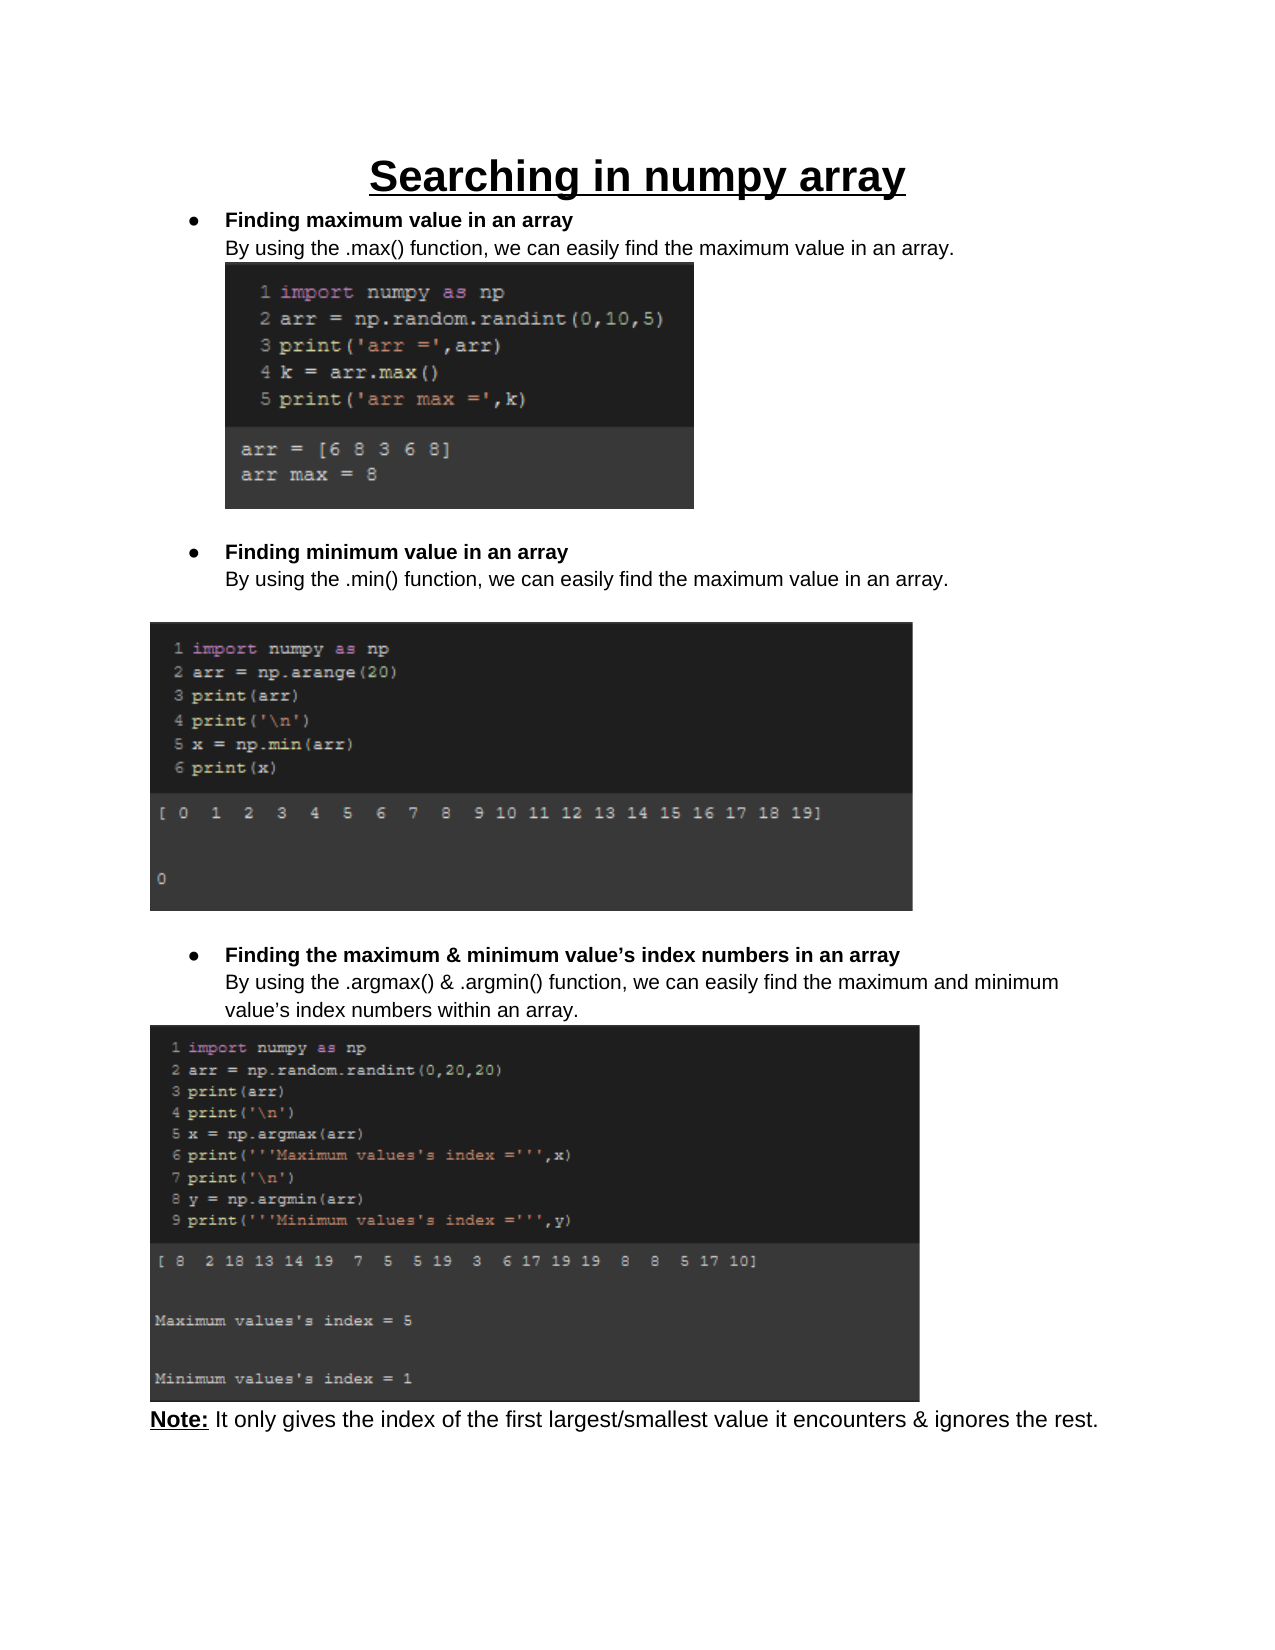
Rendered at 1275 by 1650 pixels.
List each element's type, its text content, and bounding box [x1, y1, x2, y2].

text By using the .min() function, we can easily find the maximum value in an array. [225, 567, 1125, 591]
list Finding the maximum & minimum value’s index numbers in an array [187, 942, 1125, 966]
picture [225, 262, 694, 509]
list Finding minimum value in an array [187, 539, 1125, 563]
picture [150, 1025, 920, 1402]
text By using the .argmax() & .argmin() function, we can easily find the maximum and minimum value’s index numbers within an array. [225, 970, 1125, 1021]
text Searching in numpy array [150, 150, 1125, 200]
picture [150, 622, 913, 911]
text By using the .max() function, we can easily find the maximum value in an array. [225, 235, 1125, 259]
list Finding maximum value in an array [187, 208, 1125, 232]
